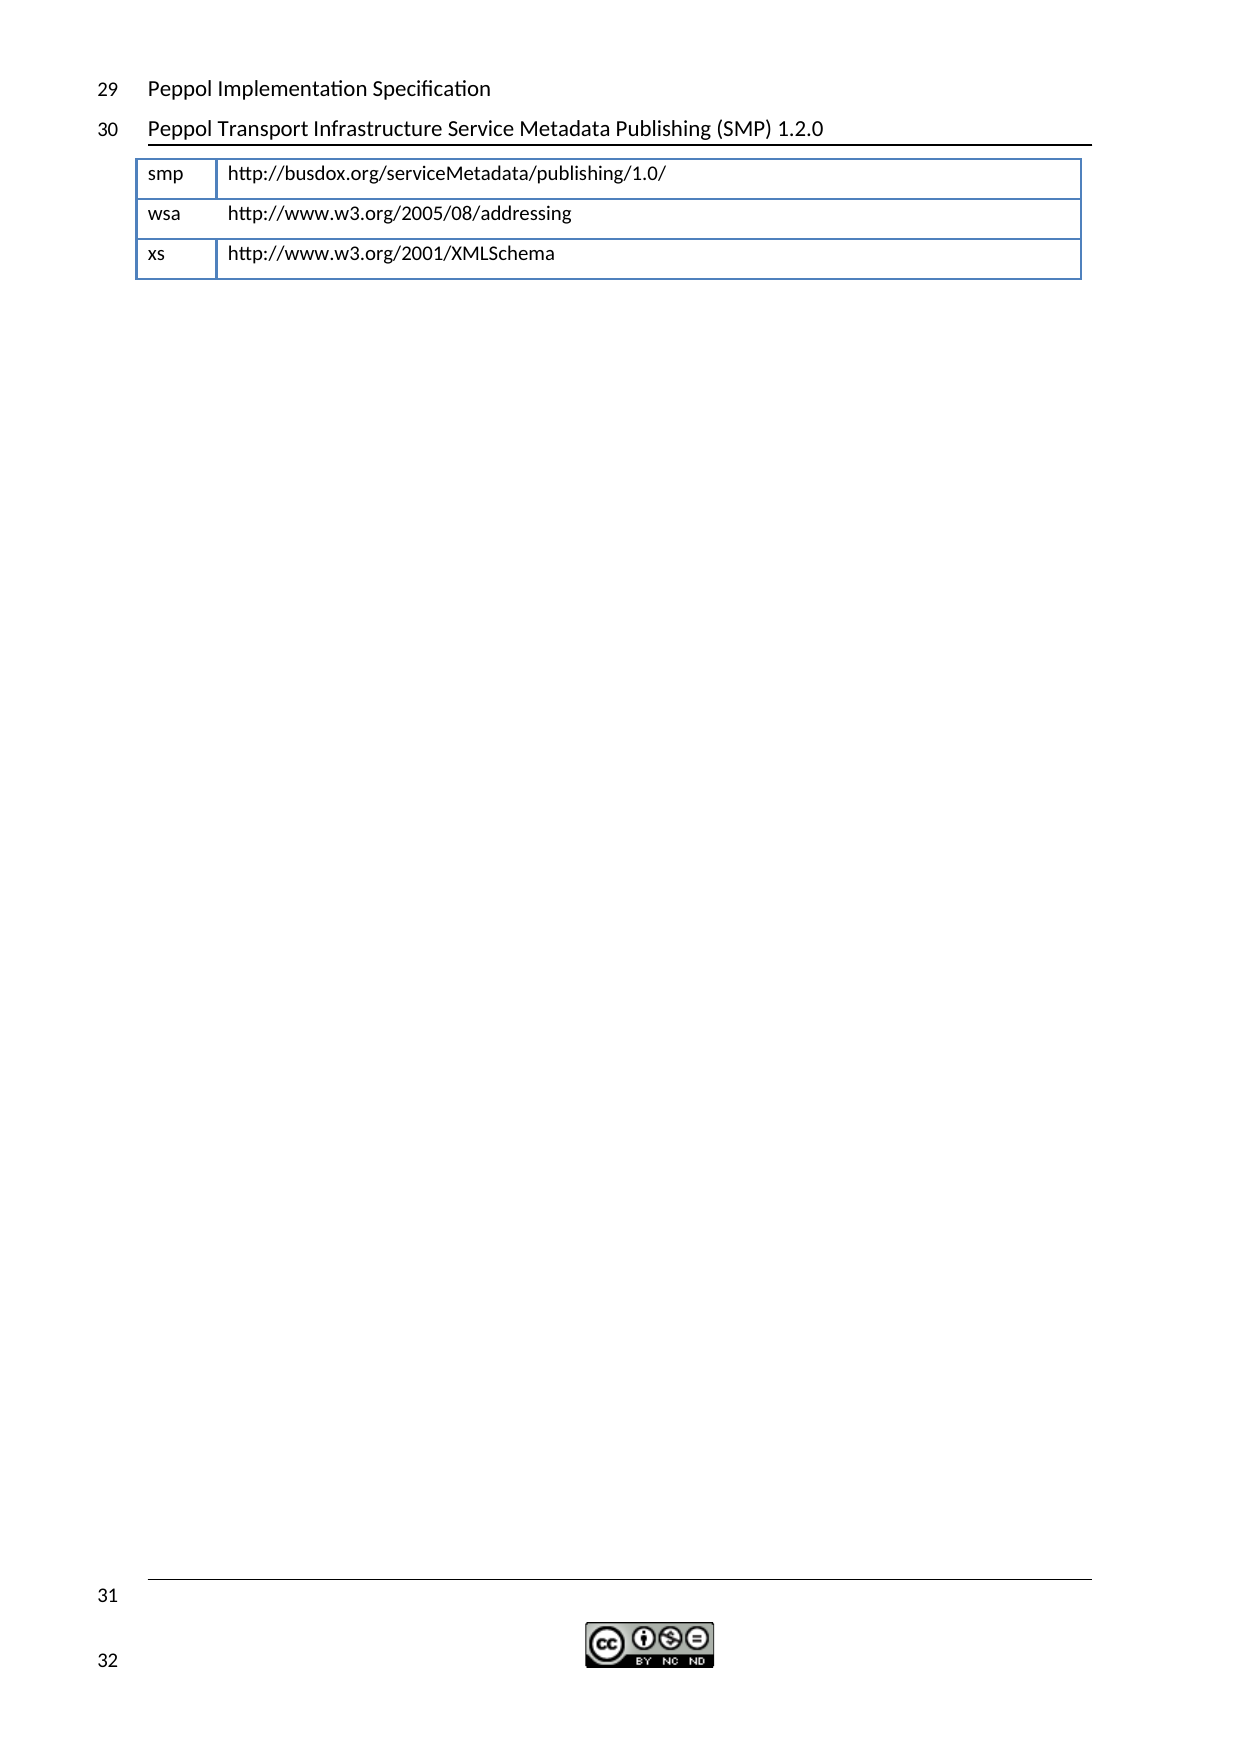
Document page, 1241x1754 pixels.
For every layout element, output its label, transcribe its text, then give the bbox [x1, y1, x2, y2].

table_cell xs [138, 240, 215, 278]
picture [585, 1622, 715, 1668]
table_cell http://www.w3.org/2001/XMLSchema [218, 240, 1080, 278]
table_cell wsa [138, 200, 216, 238]
table_cell smp [138, 160, 215, 198]
table_cell http://www.w3.org/2005/08/addressing [216, 200, 1080, 238]
table_cell http://busdox.org/serviceMetadata/publishing/1.0/ [218, 160, 1080, 198]
